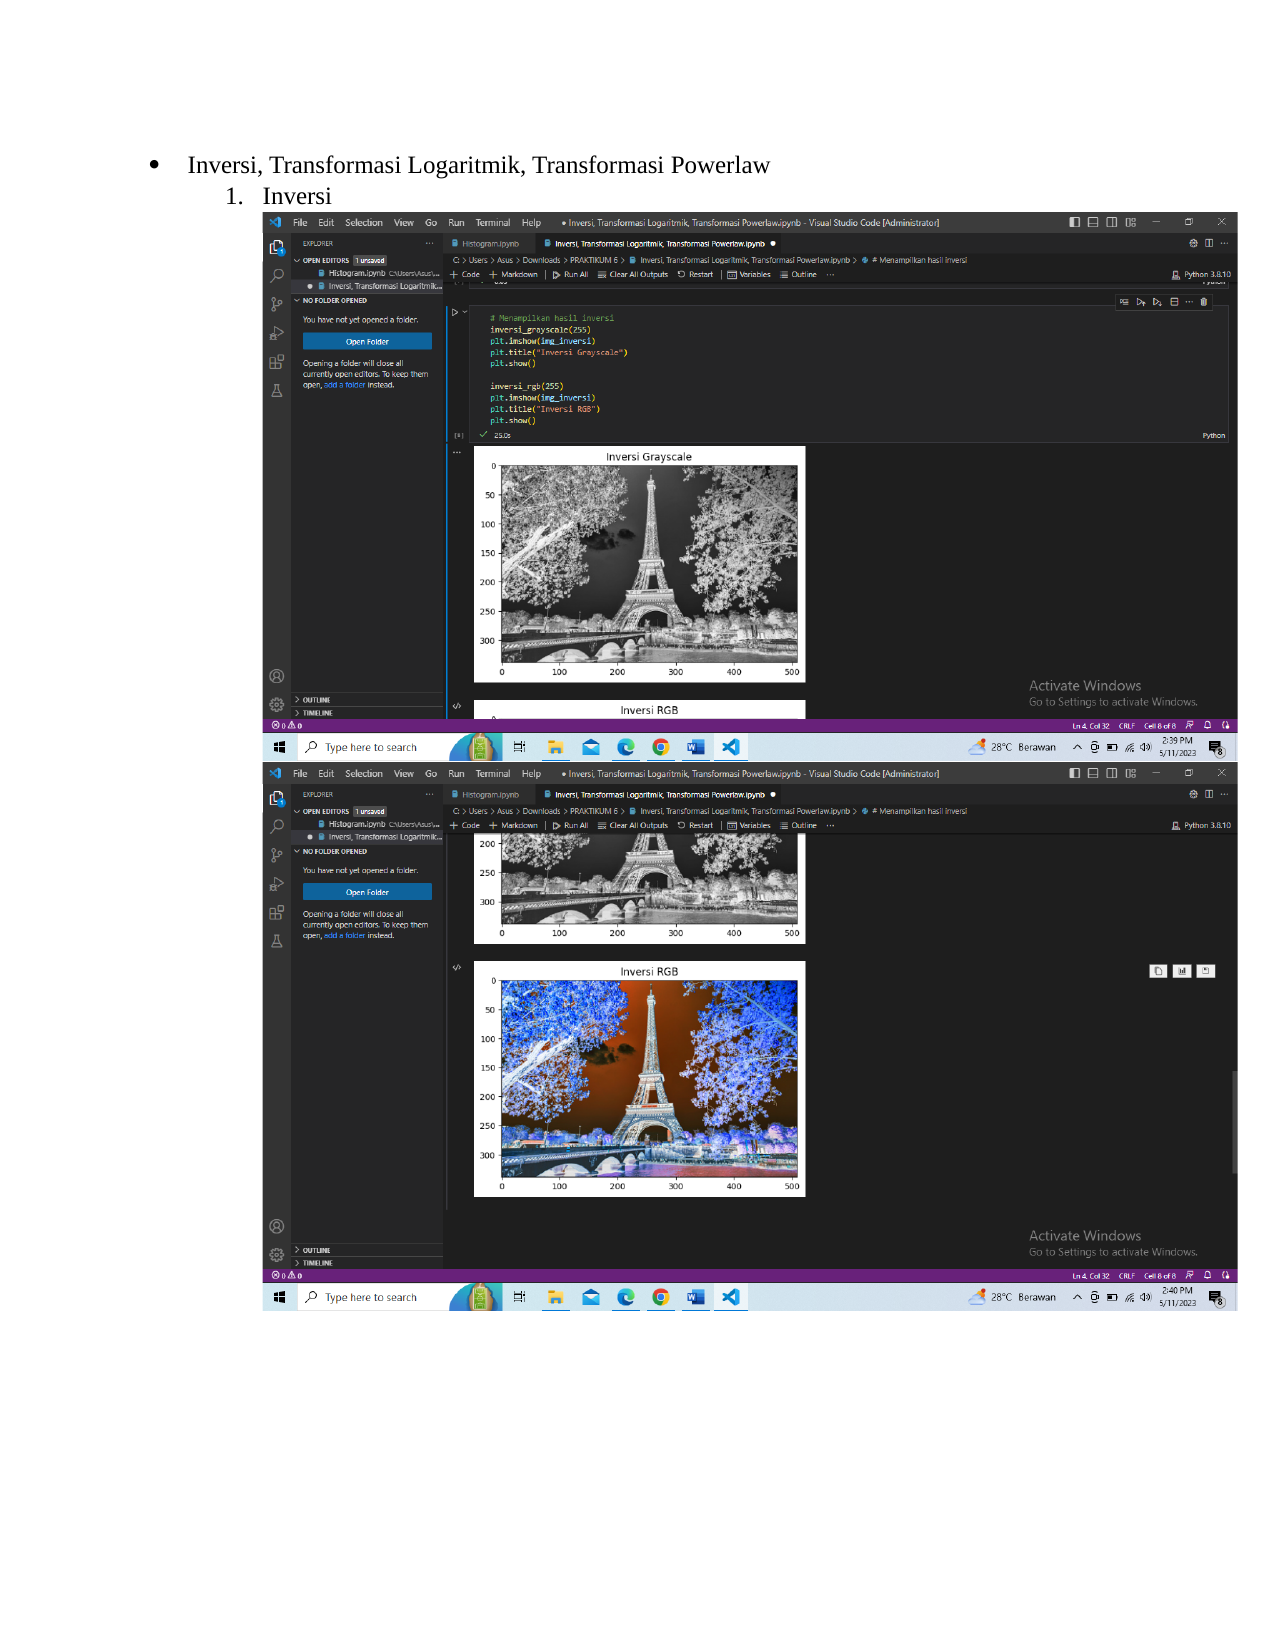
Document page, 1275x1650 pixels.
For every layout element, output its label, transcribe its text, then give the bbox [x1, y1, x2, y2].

list Inversi, Transformasi Logaritmik, Transformasi Powerlaw [150, 150, 1125, 179]
picture [262, 212, 1238, 761]
list Inversi [225, 181, 1125, 210]
picture [262, 762, 1238, 1311]
